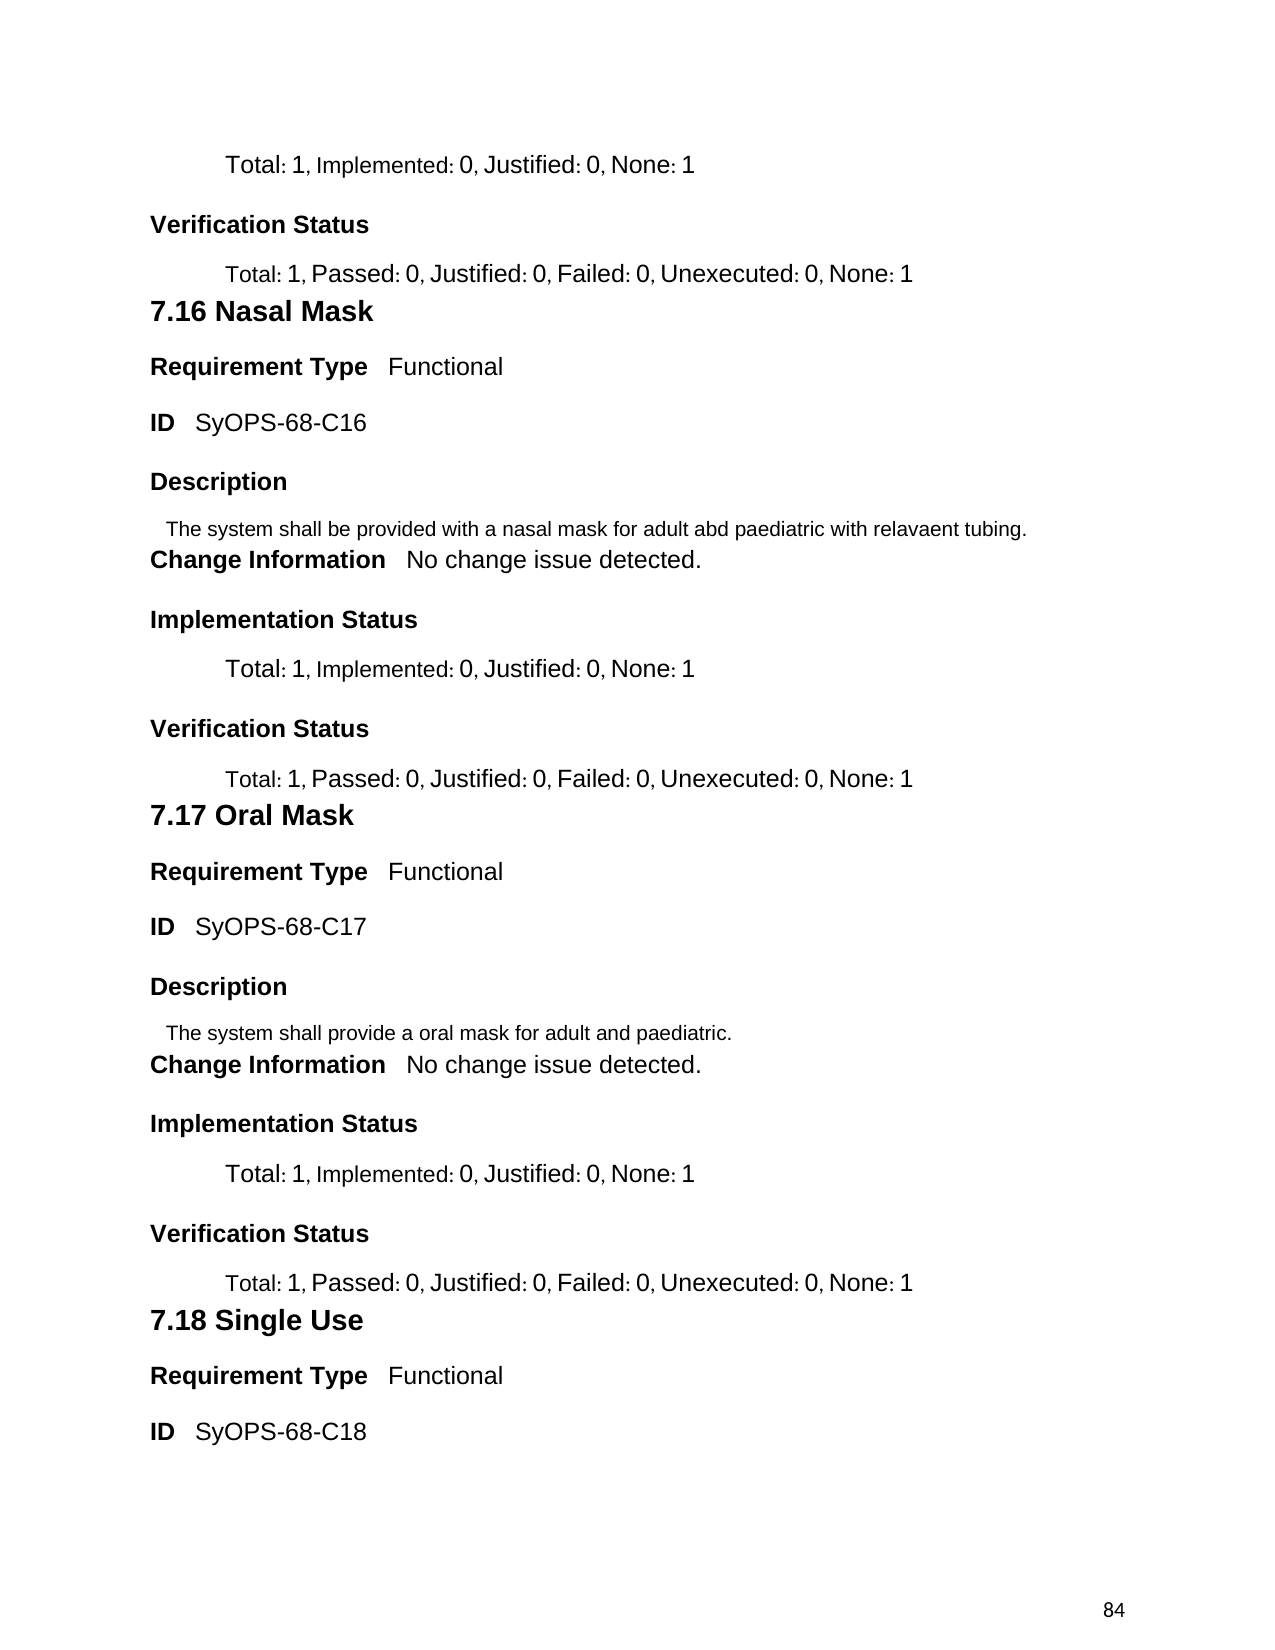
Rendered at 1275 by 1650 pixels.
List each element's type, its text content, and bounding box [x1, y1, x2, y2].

text The system shall provide a oral mask for adult and paediatric. [166, 1021, 1125, 1045]
text The system shall be provided with a nasal mask for adult abd paediatric with relavaent tubing. [166, 517, 1125, 541]
text Change Information No change issue detected. [150, 1050, 1125, 1079]
text Total: 1, Implemented: 0, Justified: 0, None: 1 [150, 150, 1125, 179]
text Total: 1, Passed: 0, Justified: 0, Failed: 0, Unexecuted: 0, None: 1 [150, 259, 1125, 288]
title Implementation Status [150, 605, 1125, 634]
title Verification Status [150, 209, 1125, 238]
title Verification Status [150, 714, 1125, 743]
title Implementation Status [150, 1109, 1125, 1138]
text Total: 1, Implemented: 0, Justified: 0, None: 1 [150, 1159, 1125, 1188]
text Change Information No change issue detected. [150, 545, 1125, 574]
text ID SyOPS-68-C17 [150, 912, 1125, 941]
text Requirement Type Functional [150, 1361, 1125, 1390]
text Total: 1, Passed: 0, Justified: 0, Failed: 0, Unexecuted: 0, None: 1 [150, 764, 1125, 792]
text ID SyOPS-68-C18 [150, 1417, 1125, 1445]
text Description [150, 467, 1125, 496]
text Total: 1, Implemented: 0, Justified: 0, None: 1 [150, 654, 1125, 683]
title 7.17 Oral Mask [150, 798, 1125, 832]
text Total: 1, Passed: 0, Justified: 0, Failed: 0, Unexecuted: 0, None: 1 [150, 1268, 1125, 1297]
title 7.16 Nasal Mask [150, 294, 1125, 327]
title Verification Status [150, 1218, 1125, 1247]
text Description [150, 972, 1125, 1000]
text Requirement Type Functional [150, 857, 1125, 886]
text Requirement Type Functional [150, 352, 1125, 381]
text ID SyOPS-68-C16 [150, 408, 1125, 436]
title 7.18 Single Use [150, 1303, 1125, 1336]
